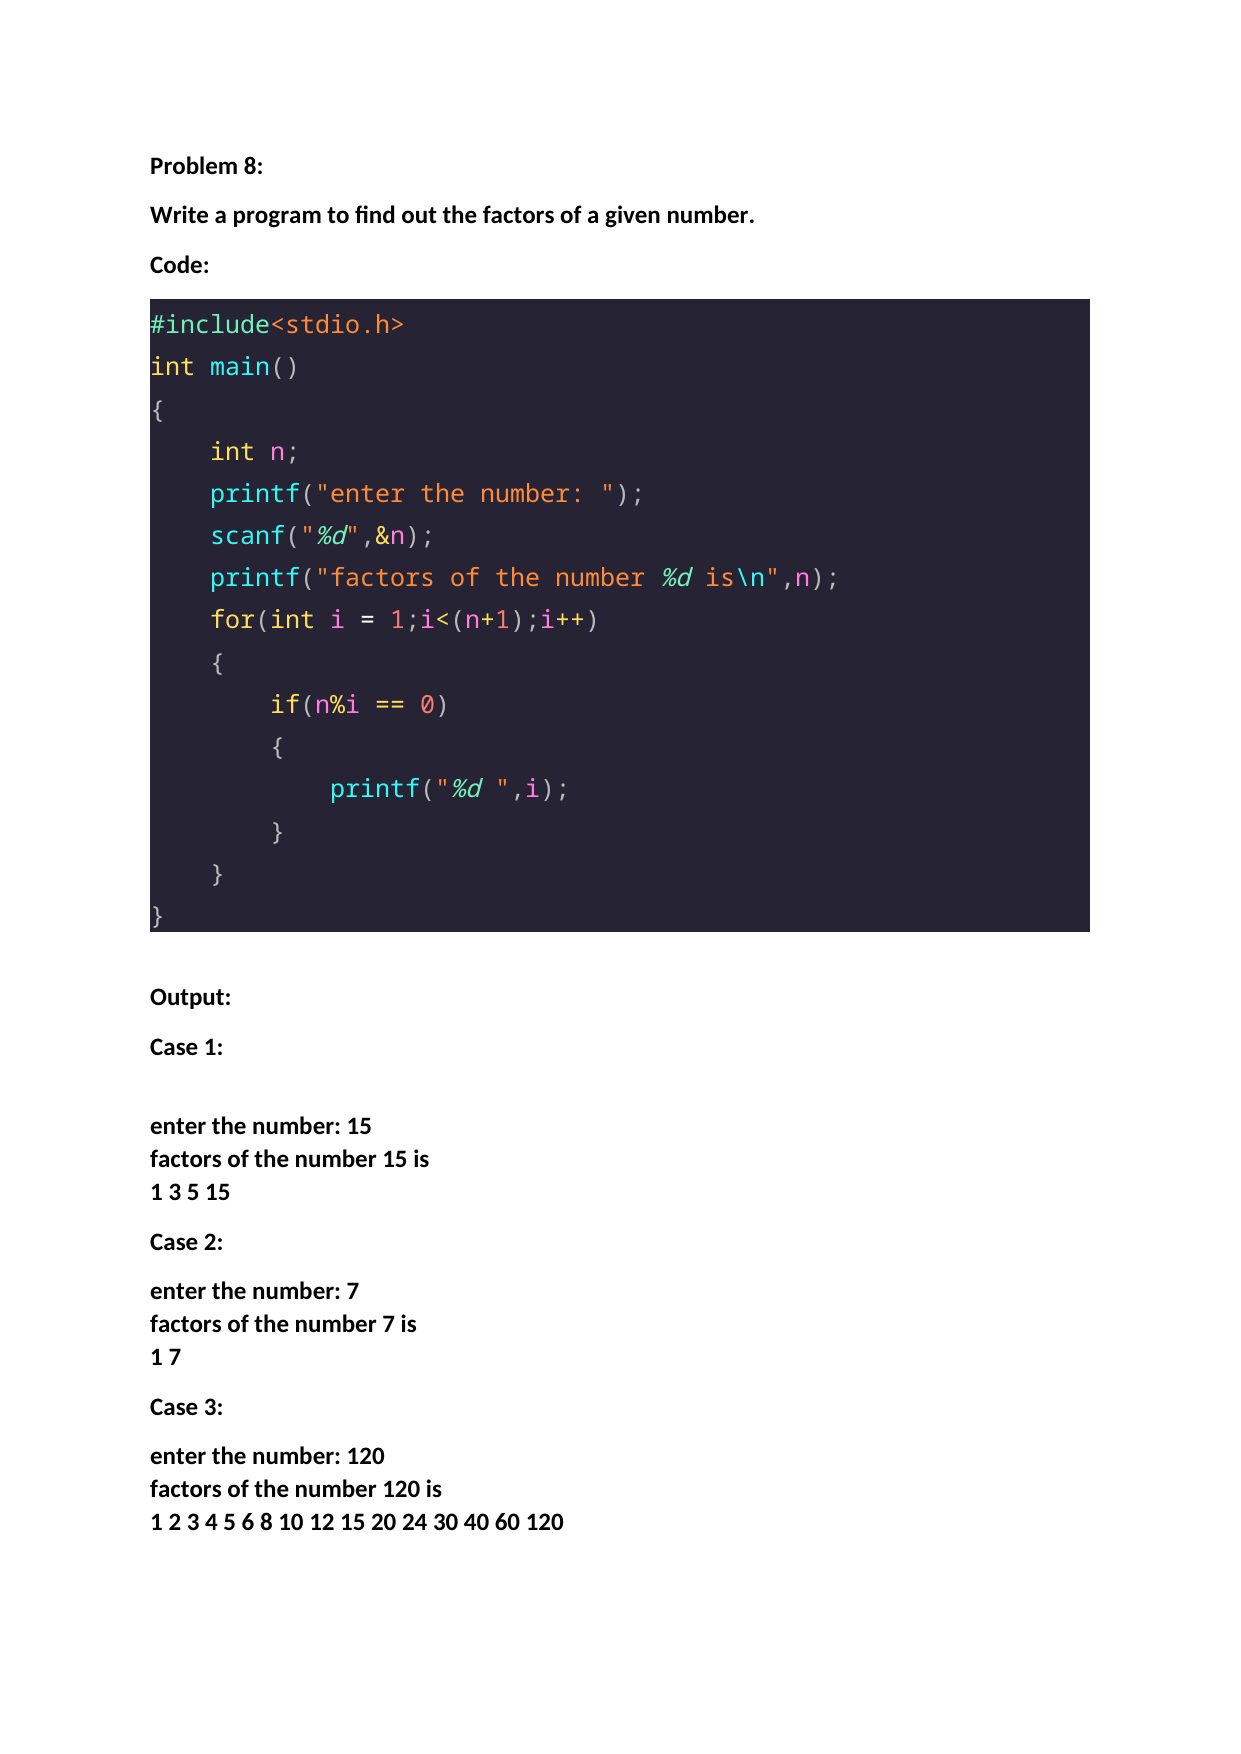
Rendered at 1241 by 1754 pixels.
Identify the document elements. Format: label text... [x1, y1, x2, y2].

text for(int i = 1;i<(n+1);i++) [150, 594, 1090, 636]
text Case 3: [150, 1391, 1090, 1421]
text Output: [150, 981, 1090, 1012]
text { [150, 721, 1090, 763]
text Problem 8: [150, 150, 1090, 181]
text scanf("%d",&n); [150, 510, 1090, 552]
text enter the number: 15 factors of the number 15 is 1 3 5 15 [150, 1110, 1090, 1207]
text #include<stdio.h> [150, 299, 1090, 341]
text int n; [150, 425, 1090, 467]
text Code: [150, 249, 1090, 280]
text } [150, 805, 1090, 847]
text { [150, 636, 1090, 678]
text Case 2: [150, 1226, 1090, 1256]
text printf("enter the number: "); [150, 467, 1090, 510]
text int main() [150, 341, 1090, 383]
text Write a program to find out the factors of a given number. [150, 199, 1090, 230]
text if(n%i == 0) [150, 678, 1090, 721]
text enter the number: 120 factors of the number 120 is 1 2 3 4 5 6 8 10 12 15 20 24 30 40 60 120 [150, 1440, 1090, 1537]
text } [150, 889, 1090, 932]
text printf("%d ",i); [150, 763, 1090, 805]
text } [150, 847, 1090, 889]
text Case 1: [150, 1031, 1090, 1091]
text { [150, 383, 1090, 425]
text printf("factors of the number %d is\n",n); [150, 552, 1090, 594]
text enter the number: 7 factors of the number 7 is 1 7 [150, 1275, 1090, 1372]
